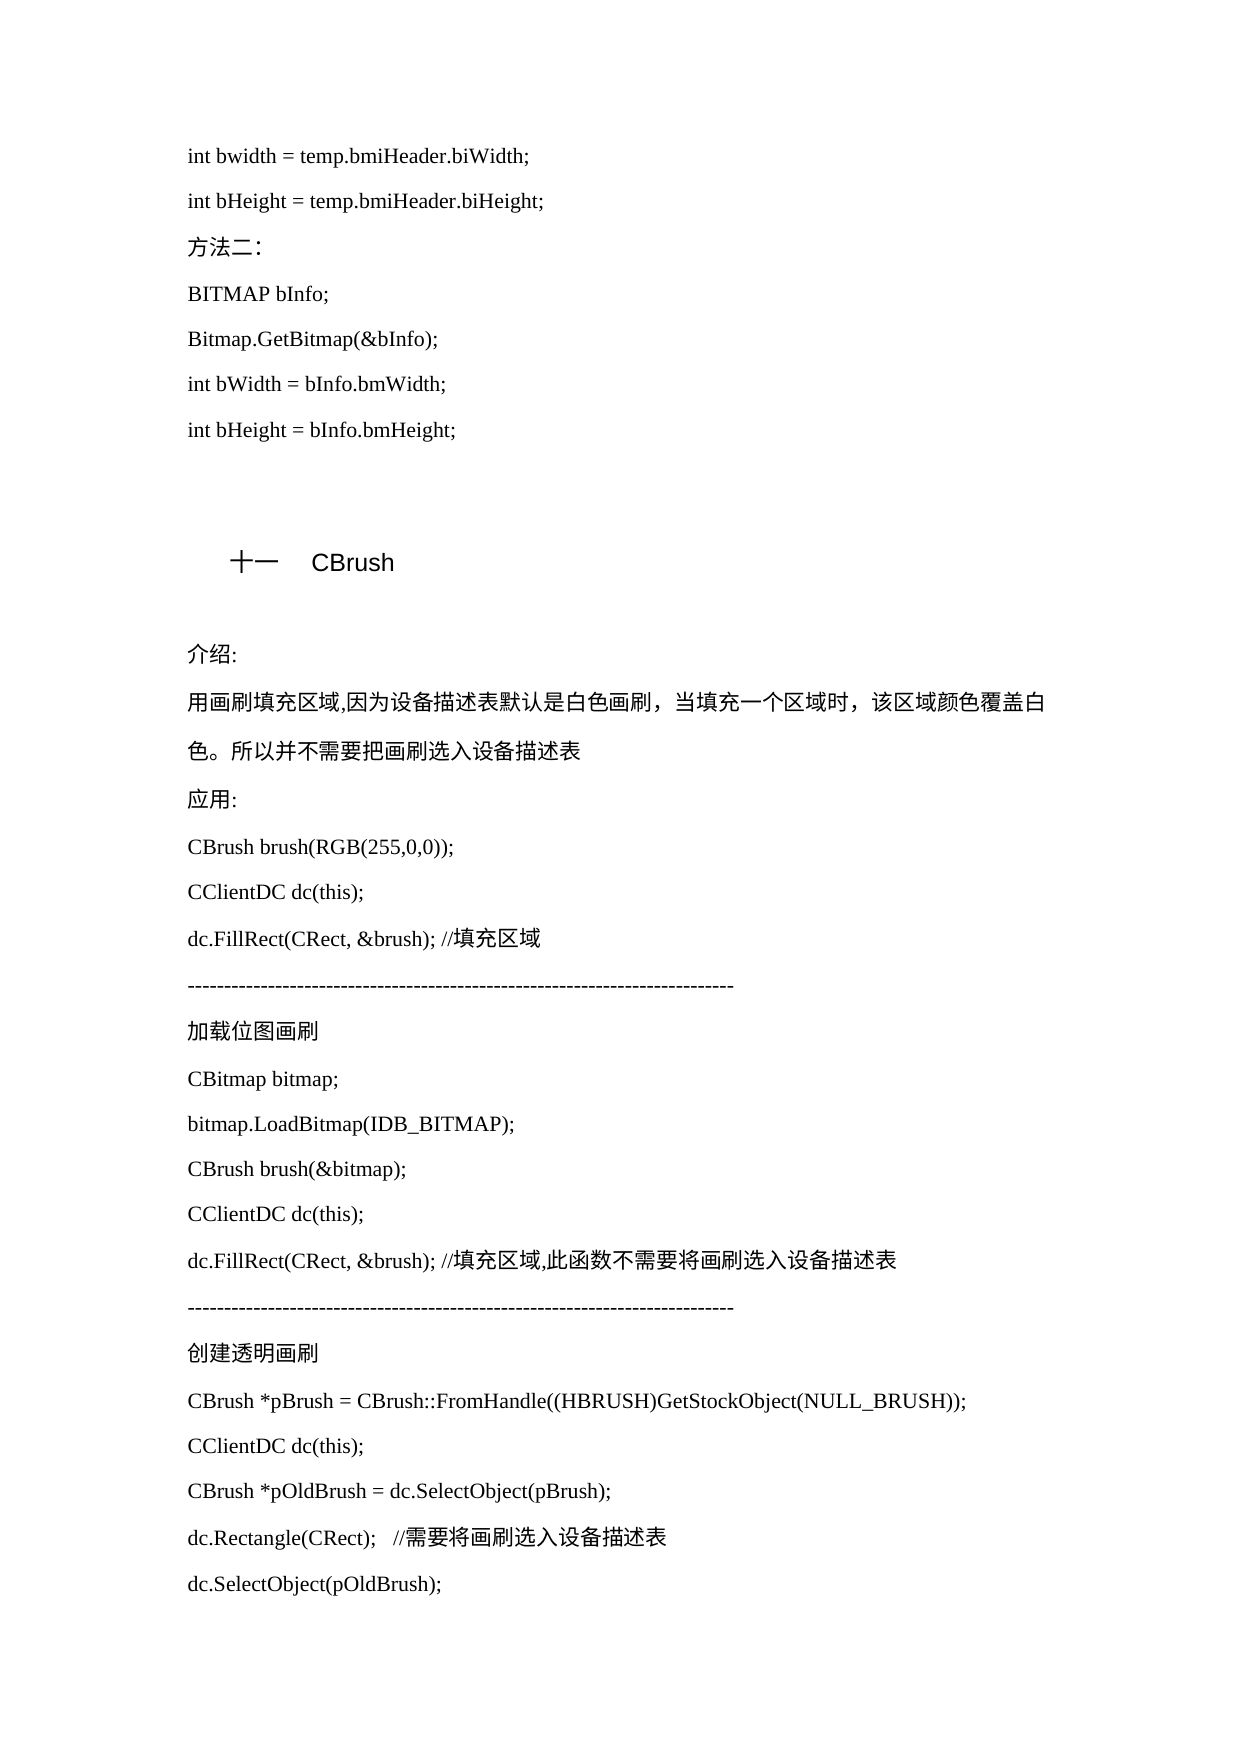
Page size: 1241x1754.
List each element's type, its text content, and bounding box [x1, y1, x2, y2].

text 介绍: [187, 636, 1053, 669]
text dc.Rectangle(CRect); //需要将画刷选入设备描述表 [187, 1519, 1053, 1552]
text CClientDC dc(this); [187, 875, 1053, 908]
subtitle CBrush [187, 528, 1053, 593]
text 加载位图画刷 [187, 1014, 1053, 1046]
text 创建透明画刷 [187, 1336, 1053, 1368]
text CBrush brush(RGB(255,0,0)); [187, 830, 1053, 862]
text CBrush *pOldBrush = dc.SelectObject(pBrush); [187, 1474, 1053, 1507]
text bitmap.LoadBitmap(IDB_BITMAP); [187, 1107, 1053, 1139]
text CBrush brush(&bitmap); [187, 1152, 1053, 1185]
text CBitmap bitmap; [187, 1062, 1053, 1094]
text int bHeight = temp.bmiHeader.biHeight; [187, 184, 1053, 217]
text --------------------------------------------------------------------------- [187, 1291, 1053, 1323]
text int bwidth = temp.bmiHeader.biWidth; [187, 139, 1053, 172]
text dc.FillRect(CRect, &brush); //填充区域,此函数不需要将画刷选入设备描述表 [187, 1242, 1053, 1275]
text dc.FillRect(CRect, &brush); //填充区域 [187, 920, 1053, 953]
text 应用: [187, 782, 1053, 814]
text Bitmap.GetBitmap(&bInfo); [187, 323, 1053, 355]
text BITMAP bInfo; [187, 278, 1053, 310]
text int bWidth = bInfo.bmWidth; [187, 368, 1053, 400]
text int bHeight = bInfo.bmHeight; [187, 413, 1053, 445]
text 方法二： [187, 229, 1053, 262]
text 用画刷填充区域,因为设备描述表默认是白色画刷，当填充一个区域时，该区域颜色覆盖白色。所以并不需要把画刷选入设备描述表 [187, 684, 1053, 766]
text CClientDC dc(this); [187, 1197, 1053, 1230]
text --------------------------------------------------------------------------- [187, 968, 1053, 1001]
text CBrush *pBrush = CBrush::FromHandle((HBRUSH)GetStockObject(NULL_BRUSH)); [187, 1384, 1053, 1417]
text CClientDC dc(this); [187, 1429, 1053, 1462]
text dc.SelectObject(pOldBrush); [187, 1568, 1053, 1600]
